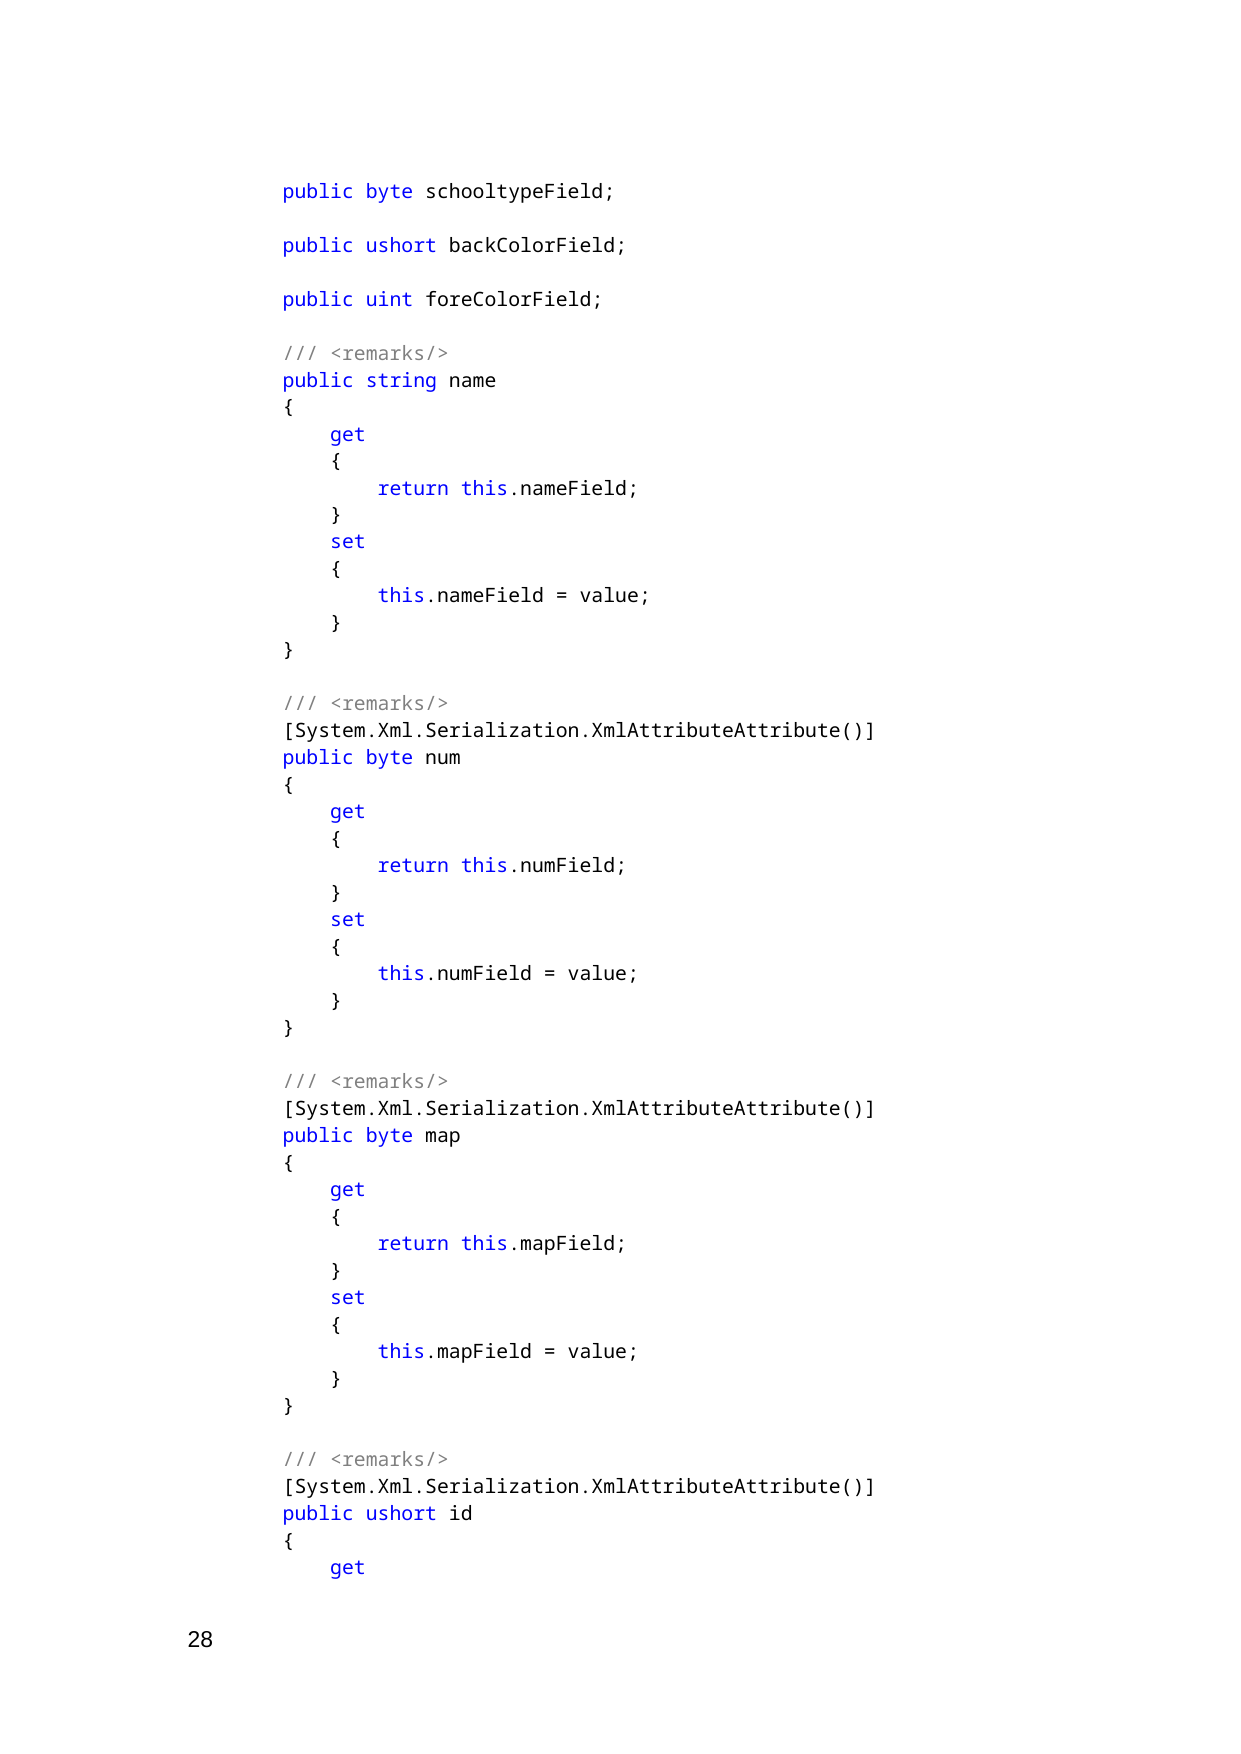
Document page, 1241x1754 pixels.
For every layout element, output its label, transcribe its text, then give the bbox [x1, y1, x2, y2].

text } [187, 986, 1053, 1013]
text } [187, 636, 1053, 663]
text set [187, 1283, 1053, 1310]
text /// <remarks/> [187, 1067, 1053, 1094]
text { [187, 555, 1053, 582]
text } [187, 609, 1053, 636]
text set [187, 528, 1053, 555]
text get [187, 797, 1053, 824]
text } [187, 878, 1053, 905]
text { [187, 1310, 1053, 1337]
text { [187, 824, 1053, 851]
text return this.numField; [187, 851, 1053, 878]
text return this.mapField; [187, 1229, 1053, 1256]
text get [187, 1553, 1053, 1580]
text get [187, 420, 1053, 447]
text public byte num [187, 743, 1053, 771]
text public ushort backColorField; [187, 231, 1053, 258]
text } [187, 1256, 1053, 1283]
text [System.Xml.Serialization.XmlAttributeAttribute()] [187, 1472, 1053, 1499]
text /// <remarks/> [187, 339, 1053, 366]
text { [187, 393, 1053, 420]
text public byte map [187, 1121, 1053, 1148]
text } [187, 1364, 1053, 1391]
text return this.nameField; [187, 474, 1053, 501]
text this.numField = value; [187, 959, 1053, 986]
text } [187, 501, 1053, 528]
text { [187, 447, 1053, 474]
text set [187, 905, 1053, 932]
text { [187, 1202, 1053, 1229]
text } [187, 1013, 1053, 1040]
text { [187, 1526, 1053, 1553]
text /// <remarks/> [187, 1445, 1053, 1472]
text get [187, 1175, 1053, 1202]
text this.mapField = value; [187, 1337, 1053, 1364]
text /// <remarks/> [187, 689, 1053, 717]
text { [187, 1148, 1053, 1175]
text } [187, 1391, 1053, 1418]
text public ushort id [187, 1499, 1053, 1526]
text { [187, 771, 1053, 797]
text { [187, 932, 1053, 959]
text public byte schooltypeField; [187, 177, 1053, 204]
text this.nameField = value; [187, 582, 1053, 609]
text [System.Xml.Serialization.XmlAttributeAttribute()] [187, 1094, 1053, 1121]
text public uint foreColorField; [187, 285, 1053, 312]
text public string name [187, 366, 1053, 393]
text [System.Xml.Serialization.XmlAttributeAttribute()] [187, 717, 1053, 743]
